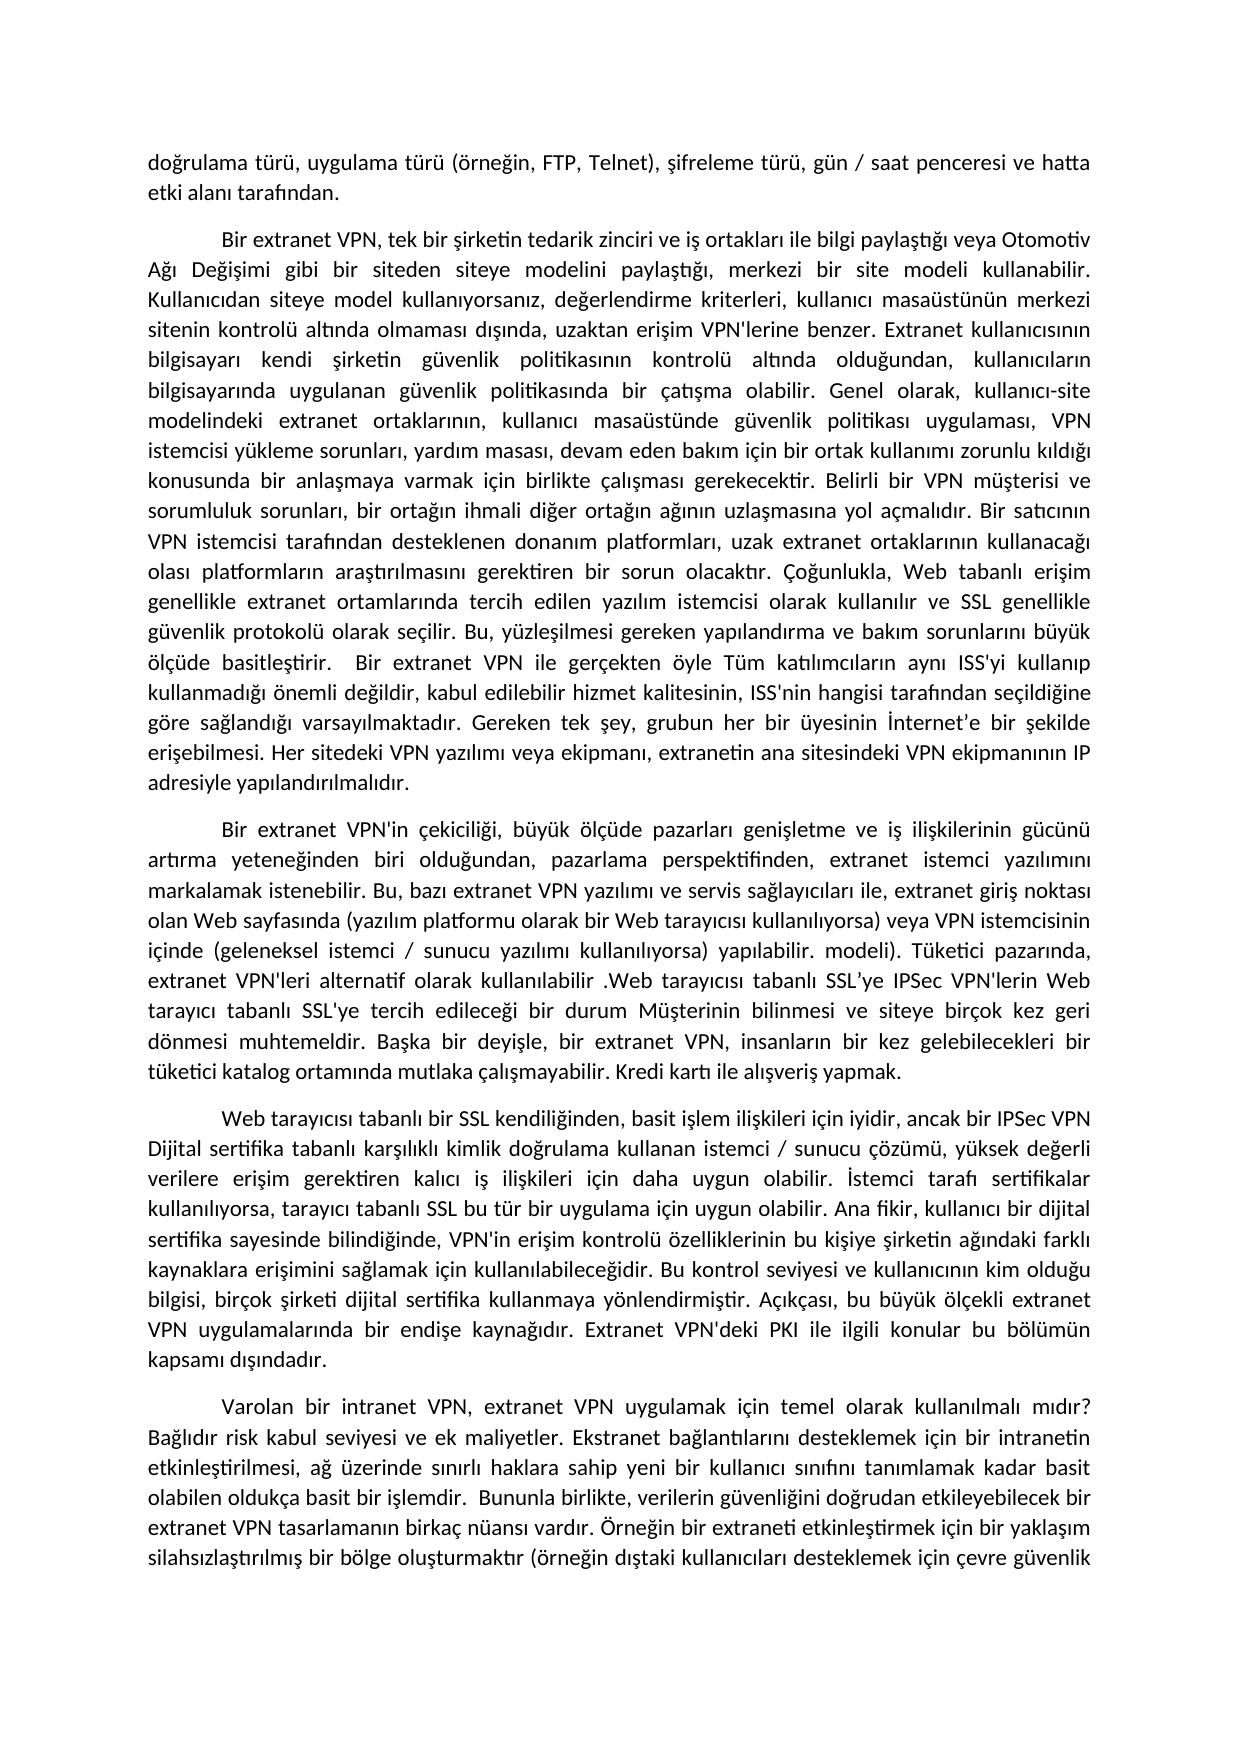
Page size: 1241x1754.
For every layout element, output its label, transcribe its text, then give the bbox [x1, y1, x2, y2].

text Bir extranet VPN'in çekiciliği, büyük ölçüde pazarları genişletme ve iş ilişkilerinin gücünü artırma yeteneğinden biri olduğundan, pazarlama perspektifinden, extranet istemci yazılımını markalamak istenebilir. Bu, bazı extranet VPN yazılımı ve servis sağlayıcıları ile, extranet giriş noktası olan Web sayfasında (yazılım platformu olarak bir Web tarayıcısı kullanılıyorsa) veya VPN istemcisinin içinde (geleneksel istemci / sunucu yazılımı kullanılıyorsa) yapılabilir. modeli). Tüketici pazarında, extranet VPN'leri alternatif olarak kullanılabilir .Web tarayıcısı tabanlı SSL’ye IPSec VPN'lerin Web tarayıcı tabanlı SSL'ye tercih edileceği bir durum Müşterinin bilinmesi ve siteye birçok kez geri dönmesi muhtemeldir. Başka bir deyişle, bir extranet VPN, insanların bir kez gelebilecekleri bir tüketici katalog ortamında mutlaka çalışmayabilir. Kredi kartı ile alışveriş yapmak. [148, 815, 1093, 1085]
text Web tarayıcısı tabanlı bir SSL kendiliğinden, basit işlem ilişkileri için iyidir, ancak bir IPSec VPN Dijital sertifika tabanlı karşılıklı kimlik doğrulama kullanan istemci / sunucu çözümü, yüksek değerli verilere erişim gerektiren kalıcı iş ilişkileri için daha uygun olabilir. İstemci tarafı sertifikalar kullanılıyorsa, tarayıcı tabanlı SSL bu tür bir uygulama için uygun olabilir. Ana fikir, kullanıcı bir dijital sertifika sayesinde bilindiğinde, VPN'in erişim kontrolü özelliklerinin bu kişiye şirketin ağındaki farklı kaynaklara erişimini sağlamak için kullanılabileceğidir. Bu kontrol seviyesi ve kullanıcının kim olduğu bilgisi, birçok şirketi dijital sertifika kullanmaya yönlendirmiştir. Açıkçası, bu büyük ölçekli extranet VPN uygulamalarında bir endişe kaynağıdır. Extranet VPN'deki PKI ile ilgili konular bu bölümün kapsamı dışındadır. [148, 1104, 1093, 1373]
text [148, 148, 1093, 206]
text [148, 1392, 1093, 1571]
text Bir extranet VPN, tek bir şirketin tedarik zinciri ve iş ortakları ile bilgi paylaştığı veya Otomotiv Ağı Değişimi gibi bir siteden siteye modelini paylaştığı, merkezi bir site modeli kullanabilir. Kullanıcıdan siteye model kullanıyorsanız, değerlendirme kriterleri, kullanıcı masaüstünün merkezi sitenin kontrolü altında olmaması dışında, uzaktan erişim VPN'lerine benzer. Extranet kullanıcısının bilgisayarı kendi şirketin güvenlik politikasının kontrolü altında olduğundan, kullanıcıların bilgisayarında uygulanan güvenlik politikasında bir çatışma olabilir. Genel olarak, kullanıcı-site modelindeki extranet ortaklarının, kullanıcı masaüstünde güvenlik politikası uygulaması, VPN istemcisi yükleme sorunları, yardım masası, devam eden bakım için bir ortak kullanımı zorunlu kıldığı konusunda bir anlaşmaya varmak için birlikte çalışması gerekecektir. Belirli bir VPN müşterisi ve sorumluluk sorunları, bir ortağın ihmali diğer ortağın ağının uzlaşmasına yol açmalıdır. Bir satıcının VPN istemcisi tarafından desteklenen donanım platformları, uzak extranet ortaklarının kullanacağı olası platformların araştırılmasını gerektiren bir sorun olacaktır. Çoğunlukla, Web tabanlı erişim genellikle extranet ortamlarında tercih edilen yazılım istemcisi olarak kullanılır ve SSL genellikle güvenlik protokolü olarak seçilir. Bu, yüzleşilmesi gereken yapılandırma ve bakım sorunlarını büyük ölçüde basitleştirir. Bir extranet VPN ile gerçekten öyle Tüm katılımcıların aynı ISS'yi kullanıp kullanmadığı önemli değildir, kabul edilebilir hizmet kalitesinin, ISS'nin hangisi tarafından seçildiğine göre sağlandığı varsayılmaktadır. Gereken tek şey, grubun her bir üyesinin İnternet’e bir şekilde erişebilmesi. Her sitedeki VPN yazılımı veya ekipmanı, extranetin ana sitesindeki VPN ekipmanının IP adresiyle yapılandırılmalıdır. [148, 225, 1093, 796]
